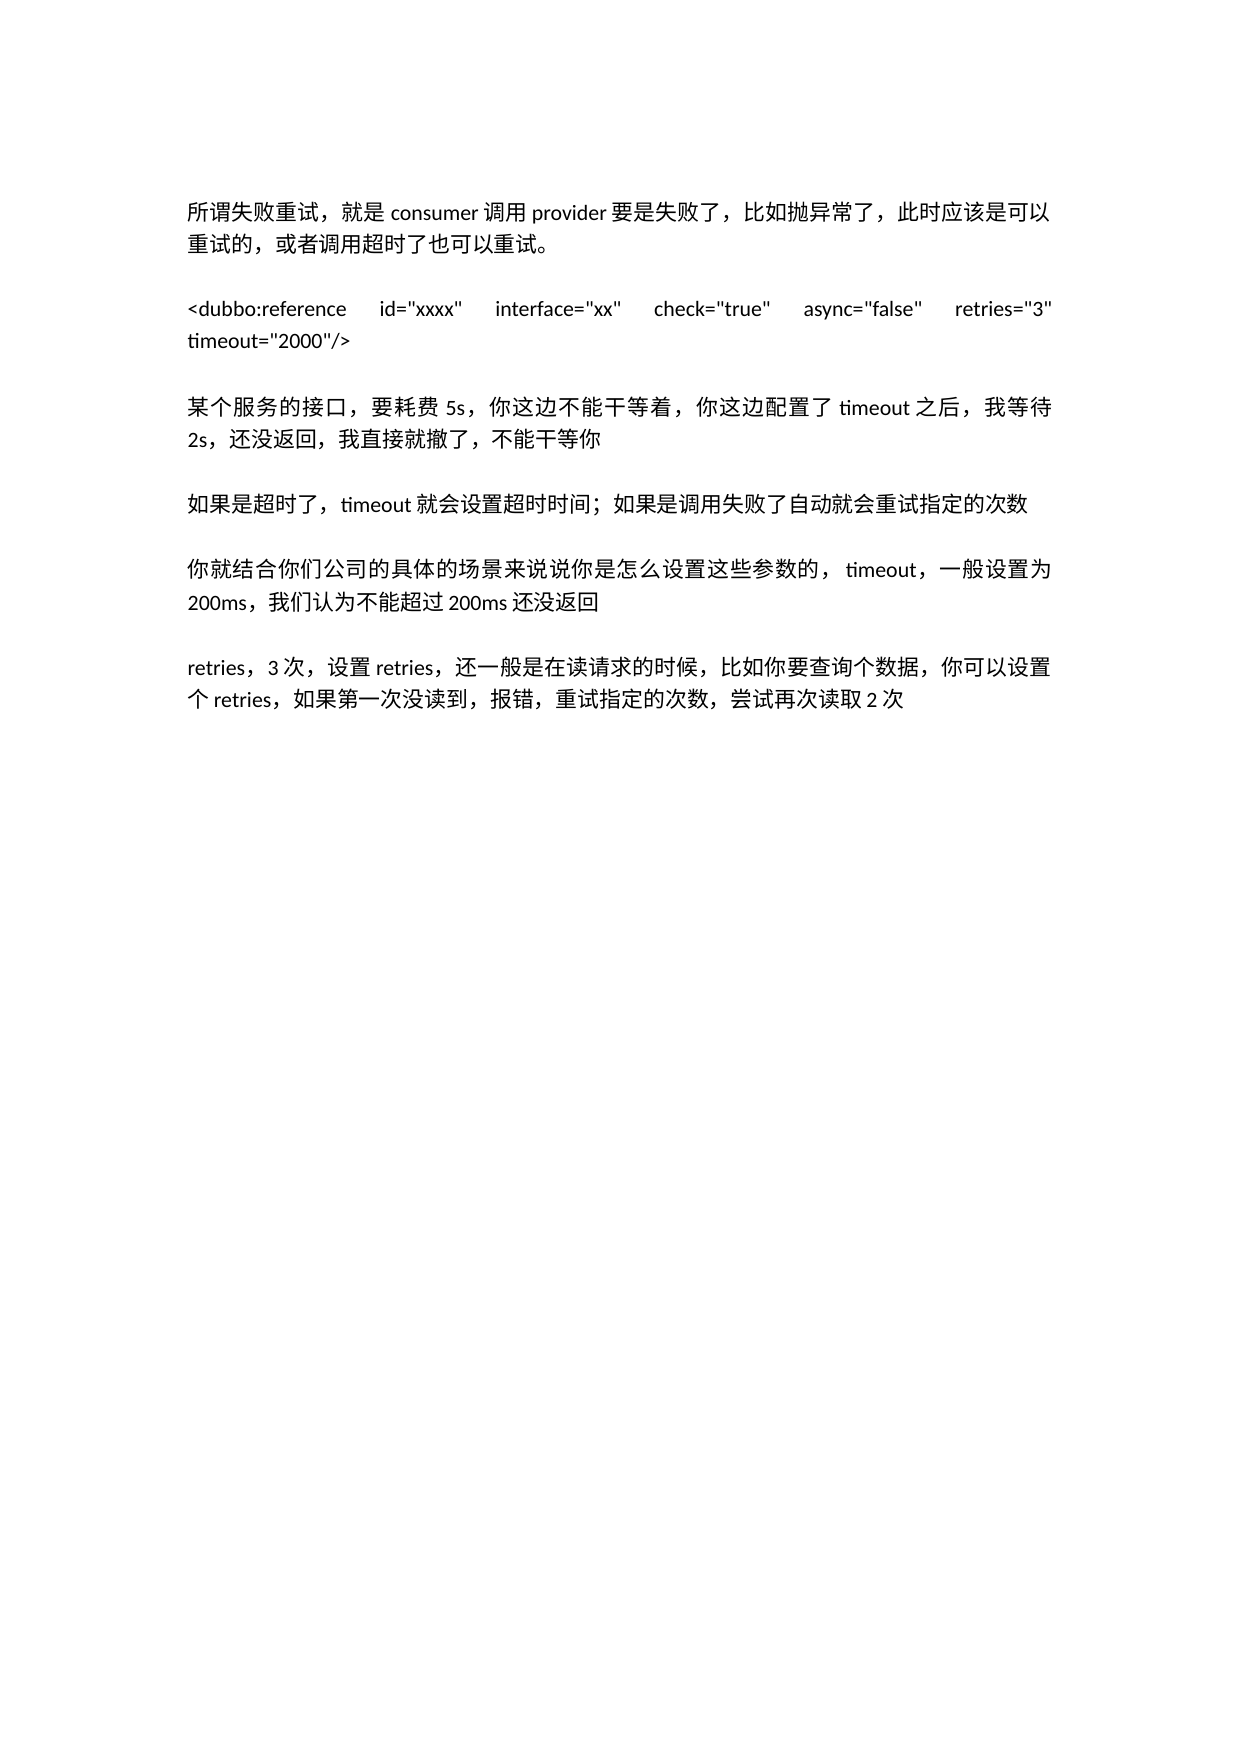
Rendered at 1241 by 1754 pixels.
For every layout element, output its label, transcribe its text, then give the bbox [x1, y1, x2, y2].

text <dubbo:reference id="xxxx" interface="xx" check="true" async="false" retries="3" timeout="2000"/> [187, 292, 1053, 357]
text 你就结合你们公司的具体的场景来说说你是怎么设置这些参数的，timeout，一般设置为200ms，我们认为不能超过200ms还没返回 [187, 552, 1053, 617]
text 如果是超时了，timeout就会设置超时时间；如果是调用失败了自动就会重试指定的次数 [187, 487, 1053, 519]
text 所谓失败重试，就是consumer调用provider要是失败了，比如抛异常了，此时应该是可以重试的，或者调用超时了也可以重试。 [187, 194, 1053, 259]
text retries，3次，设置retries，还一般是在读请求的时候，比如你要查询个数据，你可以设置个retries，如果第一次没读到，报错，重试指定的次数，尝试再次读取2次 [187, 649, 1053, 714]
text 某个服务的接口，要耗费5s，你这边不能干等着，你这边配置了timeout之后，我等待2s，还没返回，我直接就撤了，不能干等你 [187, 389, 1053, 454]
